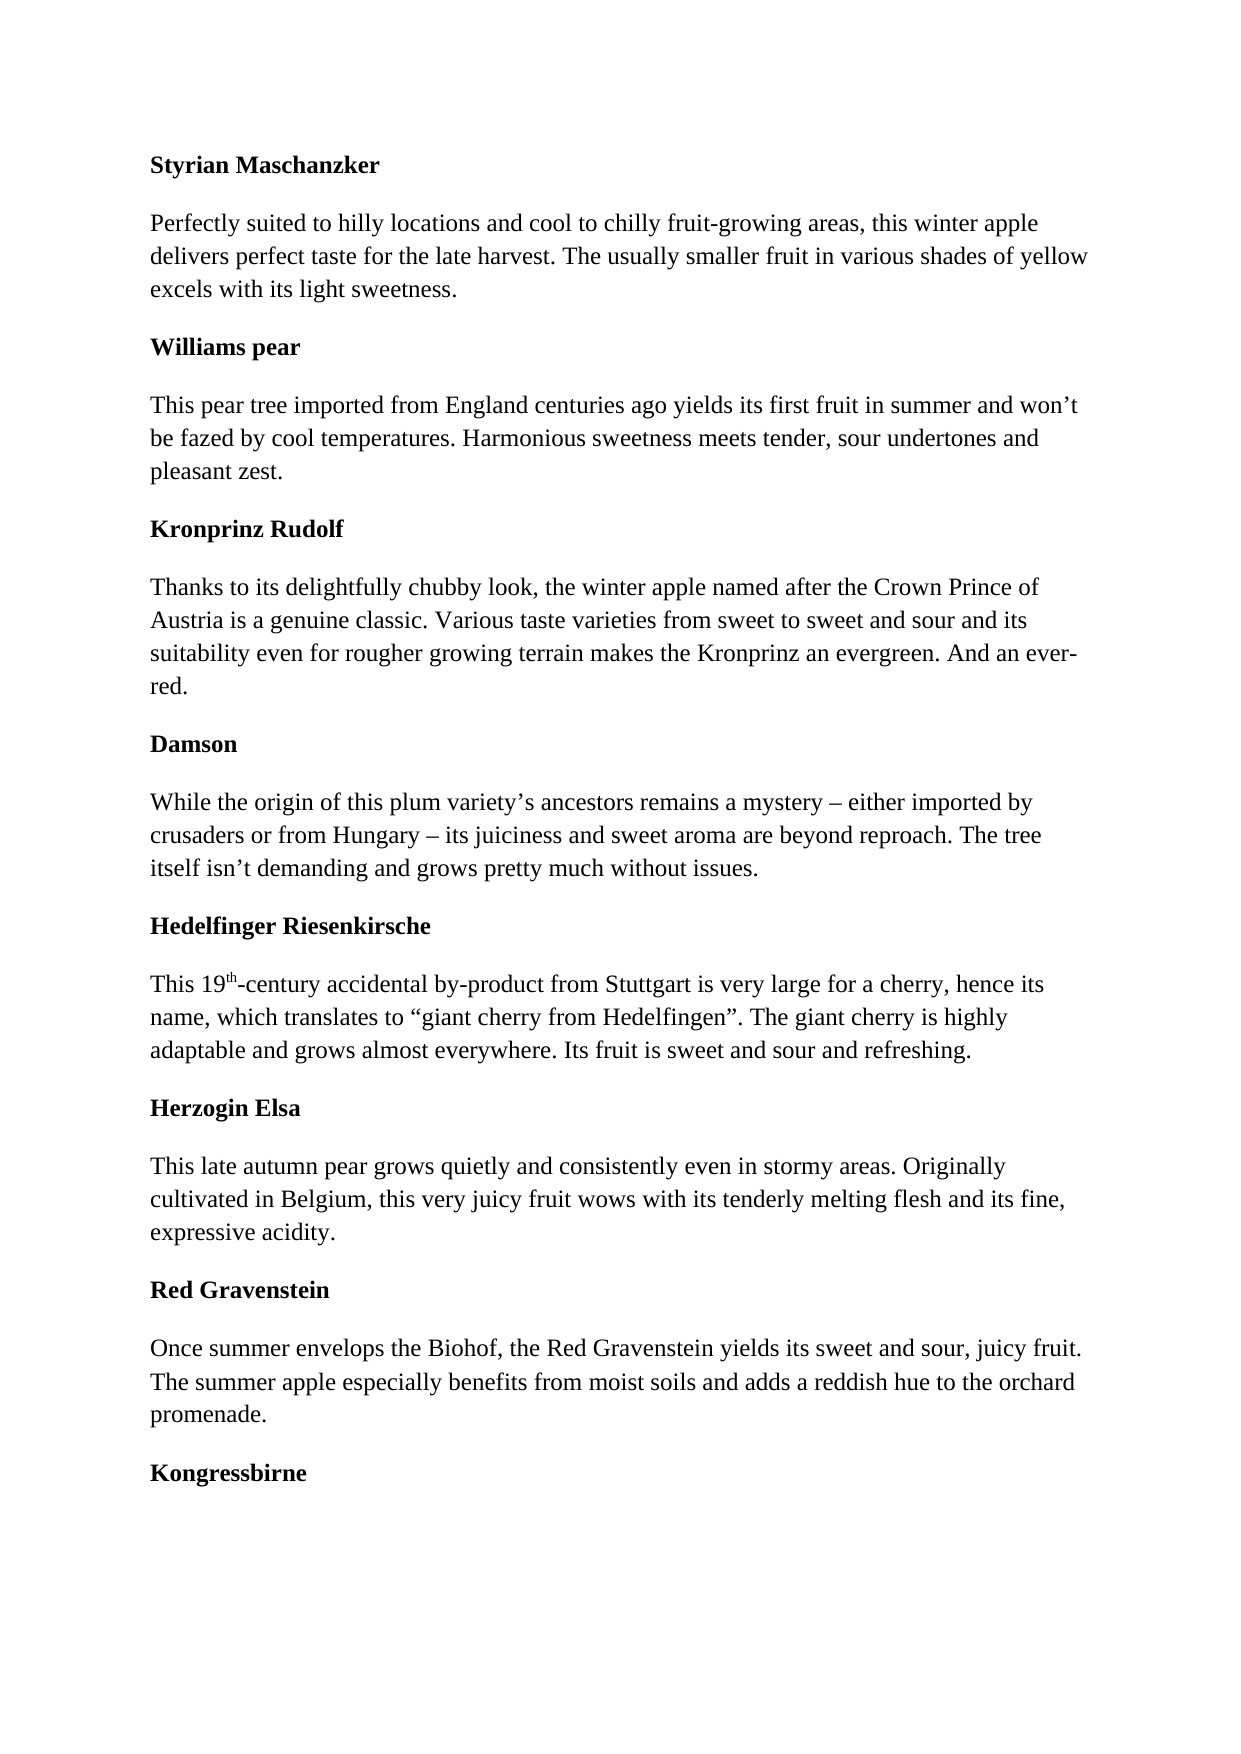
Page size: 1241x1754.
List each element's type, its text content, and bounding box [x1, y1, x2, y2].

text While the origin of this plum variety’s ancestors remains a mystery – either imported by crusaders or from Hungary – its juiciness and sweet aroma are beyond reproach. The tree itself isn’t demanding and grows pretty much without issues. [150, 787, 1090, 882]
text Williams pear [150, 332, 1090, 361]
text This 19th-century accidental by-product from Stuttgart is very large for a cherry, hence its name, which translates to “giant cherry from Hedelfingen”. The giant cherry is highly adaptable and grows almost everywhere. Its fruit is sweet and sour and refreshing. [150, 969, 1090, 1064]
text Hedelfinger Riesenkirsche [150, 911, 1090, 940]
text Perfectly suited to hilly locations and cool to chilly fruit-growing areas, this winter apple delivers perfect taste for the late harvest. The usually smaller fruit in various shades of yellow excels with its light sweetness. [150, 208, 1090, 303]
text Once summer envelops the Biohof, the Red Gravenstein yields its sweet and sour, juicy fruit. The summer apple especially benefits from moist soils and adds a reddish hue to the orchard promenade. [150, 1333, 1090, 1428]
text Styrian Maschanzker [150, 150, 1090, 179]
text Thanks to its delightfully chubby look, the winter apple named after the Crown Prince of Austria is a genuine classic. Various taste varieties from sweet to sweet and sour and its suitability even for rougher growing terrain makes the Kronprinz an evergreen. And an ever-red. [150, 572, 1090, 700]
text Herzogin Elsa [150, 1093, 1090, 1122]
text This pear tree imported from England centuries ago yields its first fruit in summer and won’t be fazed by cool temperatures. Harmonious sweetness meets tender, sour undertones and pleasant zest. [150, 390, 1090, 485]
text Red Gravenstein [150, 1276, 1090, 1304]
text Kronprinz Rudolf [150, 514, 1090, 543]
text This late autumn pear grows quietly and consistently even in stormy areas. Originally cultivated in Belgium, this very juicy fruit wows with its tenderly melting flesh and its fine, expressive acidity. [150, 1151, 1090, 1246]
text Kongressbirne [150, 1458, 1090, 1486]
text Damson [150, 729, 1090, 758]
